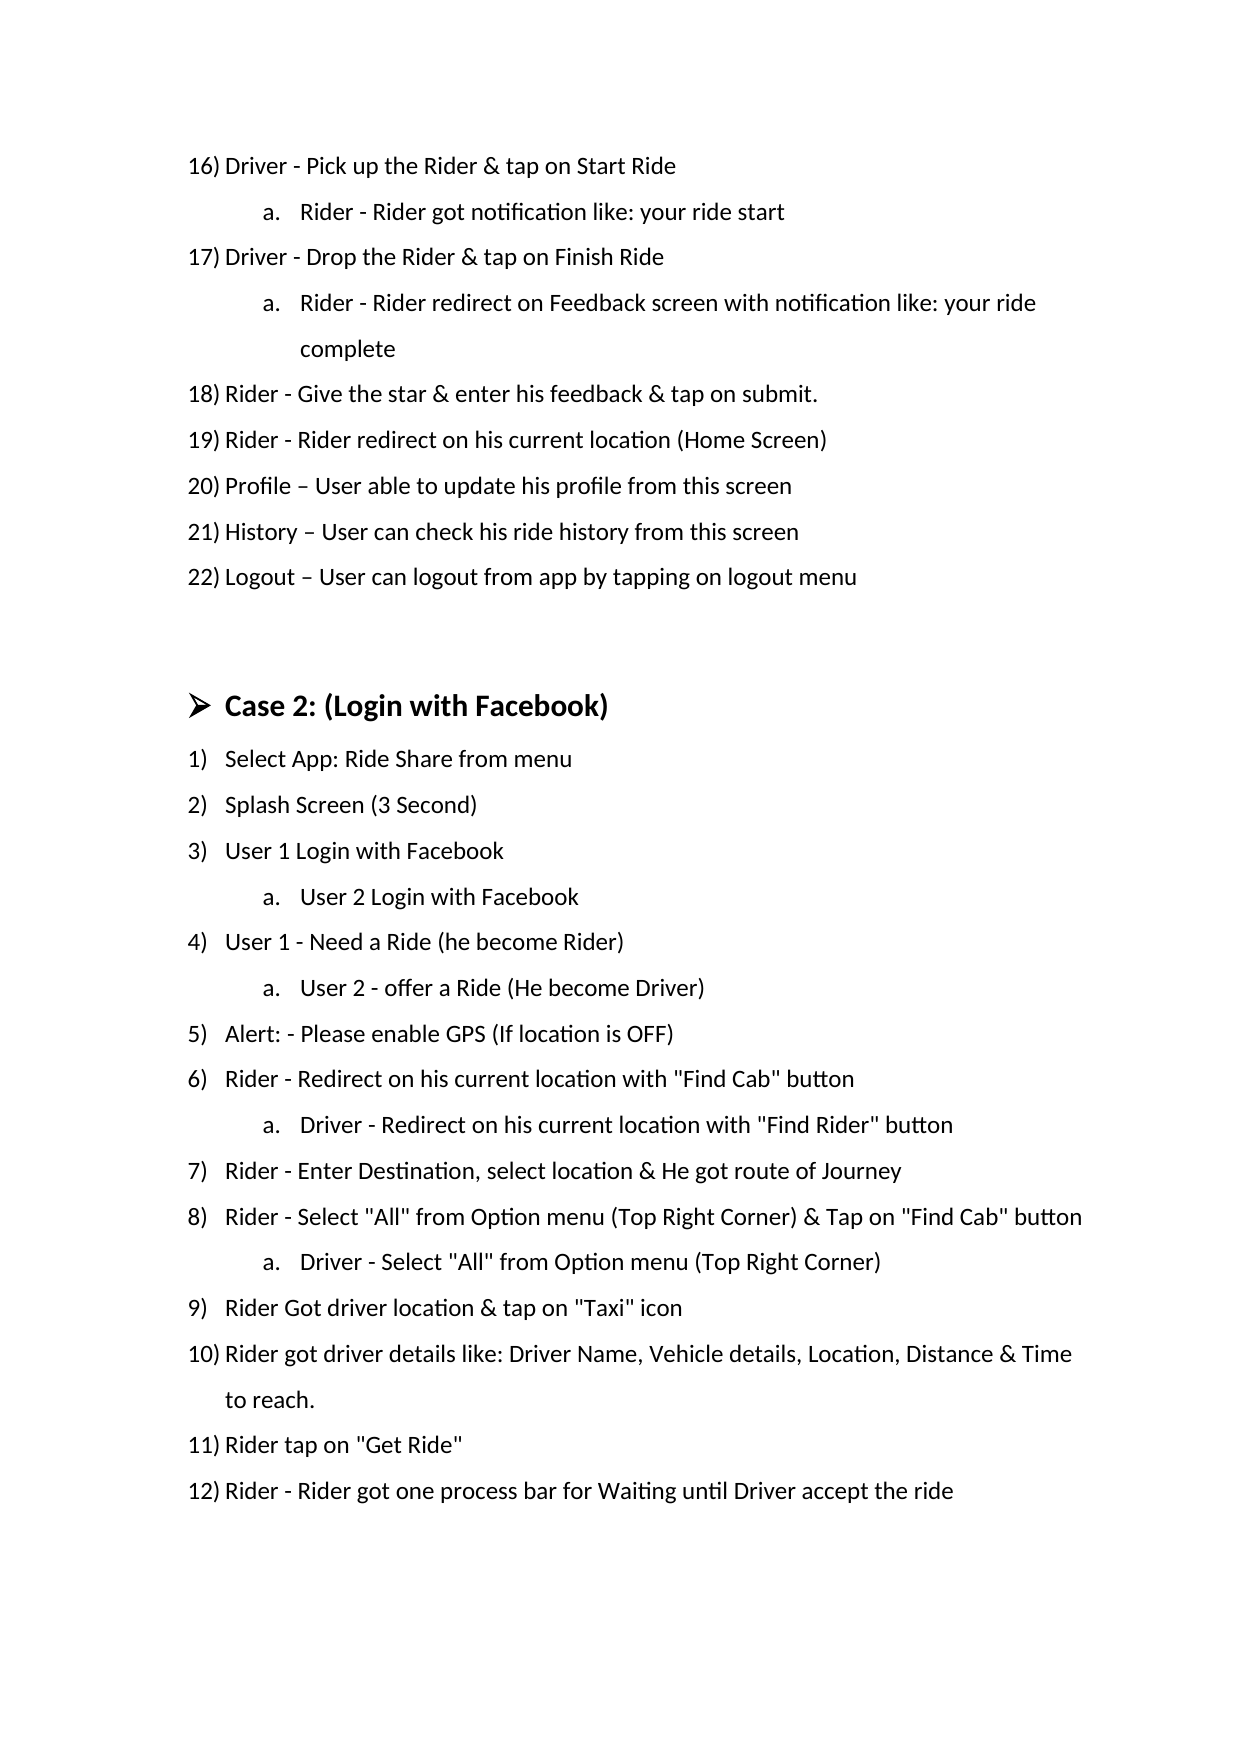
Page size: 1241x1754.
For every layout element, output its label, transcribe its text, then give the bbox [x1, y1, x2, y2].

list Rider - Rider redirect on Feedback screen with notification like: your ride complete [262, 287, 1090, 363]
list Rider - Give the star & enter his feedback & tap on submit. [187, 379, 1090, 409]
list Rider - Select "All" from Option menu (Top Right Corner) & Tap on "Find Cab" button [187, 1201, 1090, 1231]
list Case 2: (Login with Facebook) [187, 686, 1090, 724]
list Driver - Select "All" from Option menu (Top Right Corner) [262, 1247, 1090, 1277]
list Logout – User can logout from app by tapping on logout menu [187, 562, 1090, 592]
list Driver - Redirect on his current location with "Find Rider" button [262, 1109, 1090, 1140]
list Profile – User able to update his profile from this screen [187, 470, 1090, 501]
list Driver - Pick up the Rider & tap on Start Ride [187, 150, 1090, 181]
list Rider - Rider redirect on his current location (Home Screen) [187, 424, 1090, 455]
list Splash Screen (3 Second) [187, 789, 1090, 820]
list User 1 - Need a Ride (he become Rider) [187, 926, 1090, 957]
list Rider Got driver location & tap on "Taxi" icon [187, 1292, 1090, 1323]
list Rider got driver details like: Driver Name, Vehicle details, Location, Distance & Time to reach. [187, 1338, 1090, 1414]
list Rider - Redirect on his current location with "Find Cab" button [187, 1064, 1090, 1094]
list Rider tap on "Get Ride" [187, 1429, 1090, 1460]
list Alert: - Please enable GPS (If location is OFF) [187, 1018, 1090, 1048]
list Rider - Rider got notification like: your ride start [262, 196, 1090, 226]
list User 2 - offer a Ride (He become Driver) [262, 972, 1090, 1003]
list User 2 Login with Facebook [262, 881, 1090, 911]
list Select App: Ride Share from menu [187, 743, 1090, 774]
list Rider - Rider got one process bar for Waiting until Driver accept the ride [187, 1475, 1090, 1506]
list History – User can check his ride history from this screen [187, 516, 1090, 546]
list User 1 Login with Facebook [187, 835, 1090, 866]
list Driver - Drop the Rider & tap on Finish Ride [187, 241, 1090, 272]
list Rider - Enter Destination, select location & He got route of Journey [187, 1155, 1090, 1186]
